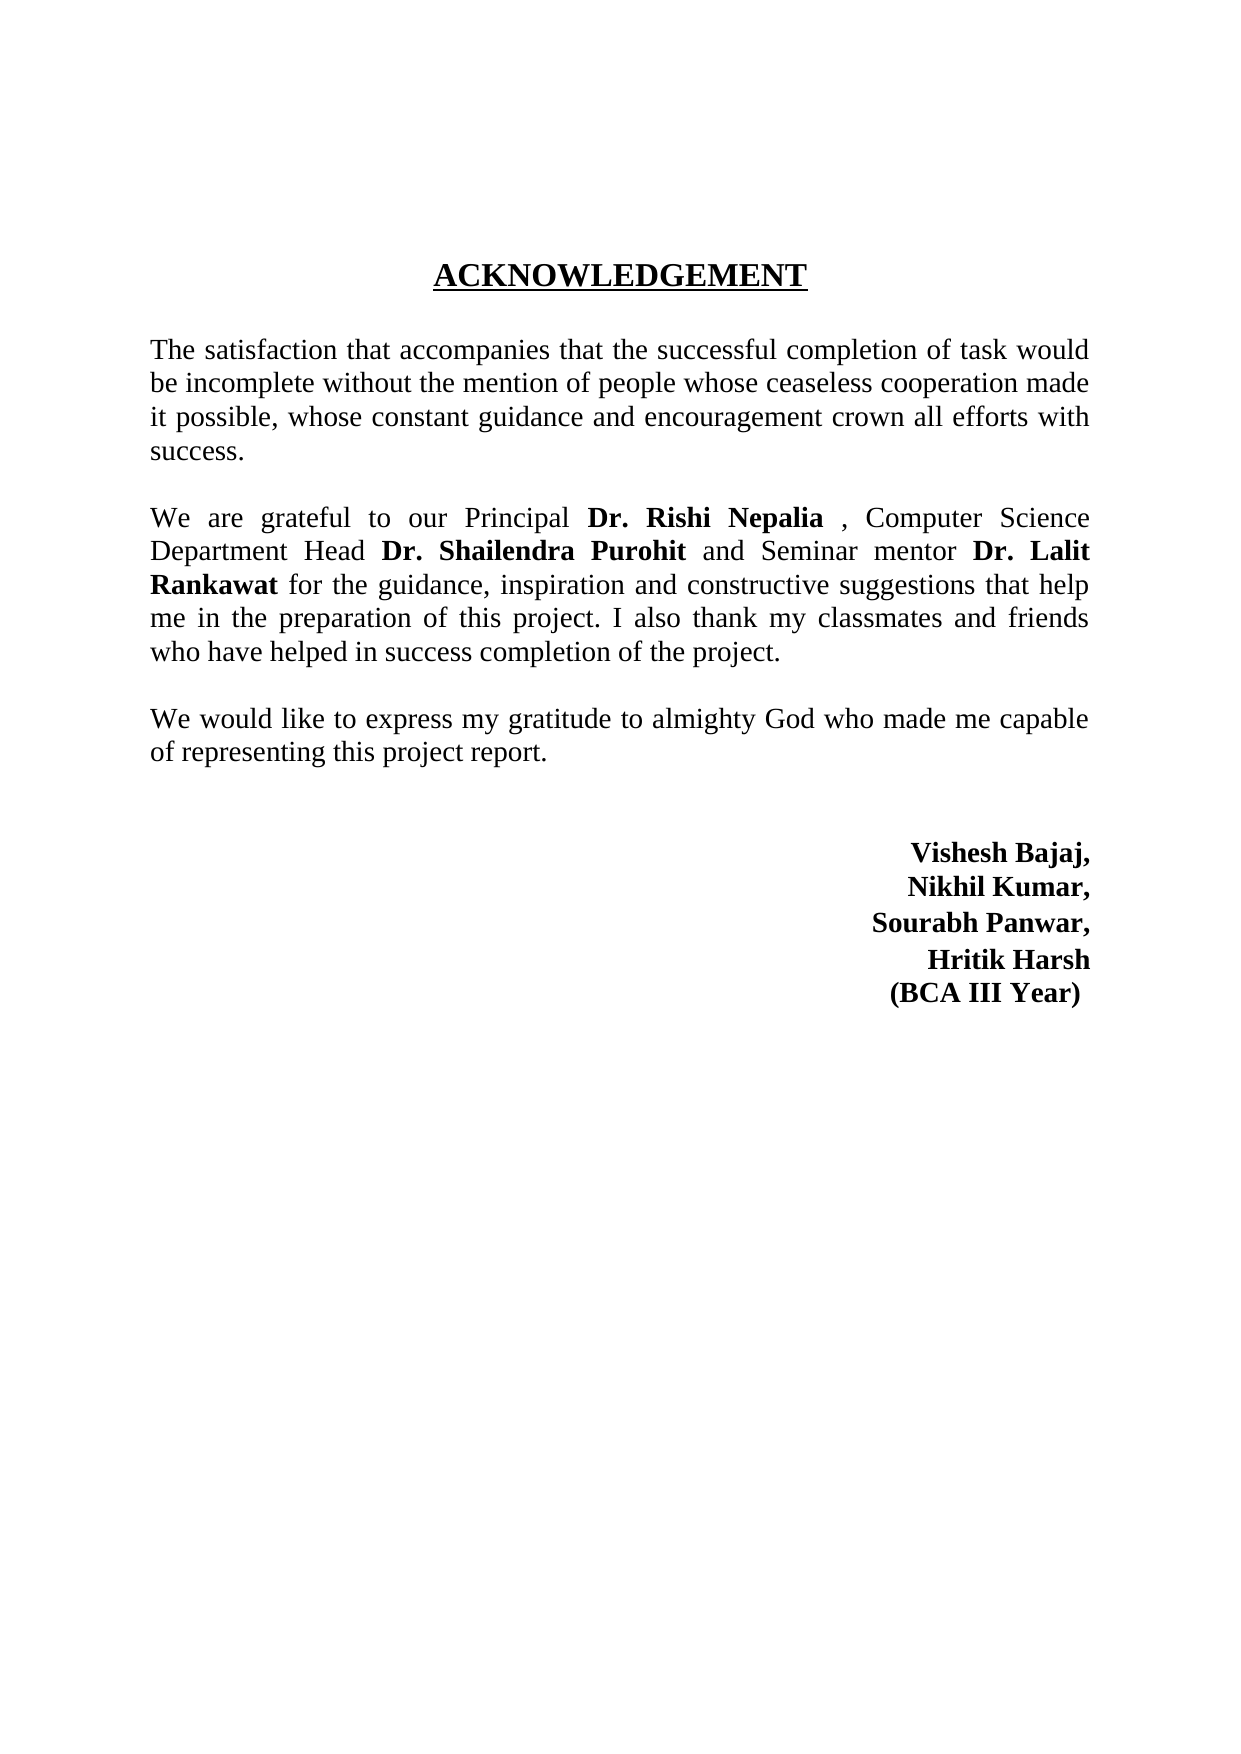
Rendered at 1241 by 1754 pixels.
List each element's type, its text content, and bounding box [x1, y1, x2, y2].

table_cell Hritik Harsh [671, 939, 1090, 975]
text The satisfaction that accompanies that the successful completion of task would be incomplete without the mention of people whose ceaseless cooperation made it possible, whose constant guidance and encouragement crown all efforts with success. [150, 332, 1090, 466]
table_cell Nikhil Kumar, [671, 869, 1090, 902]
text ACKNOWLEDGEMENT [150, 255, 1090, 294]
table_cell Sourabh Panwar, [671, 902, 1090, 939]
text (BCA III Year) [785, 975, 1090, 1009]
text We are grateful to our Principal Dr. Rishi Nepalia , Computer Science Department Head Dr. Shailendra Purohit and Seminar mentor Dr. Lalit Rankawat for the guidance, inspiration and constructive suggestions that help me in the preparation of this project. I also thank my classmates and friends who have helped in success completion of the project. [150, 500, 1090, 667]
table_header Vishesh Bajaj, [671, 835, 1090, 869]
text We would like to express my gratitude to almighty God who made me capable of representing this project report. [150, 701, 1090, 768]
